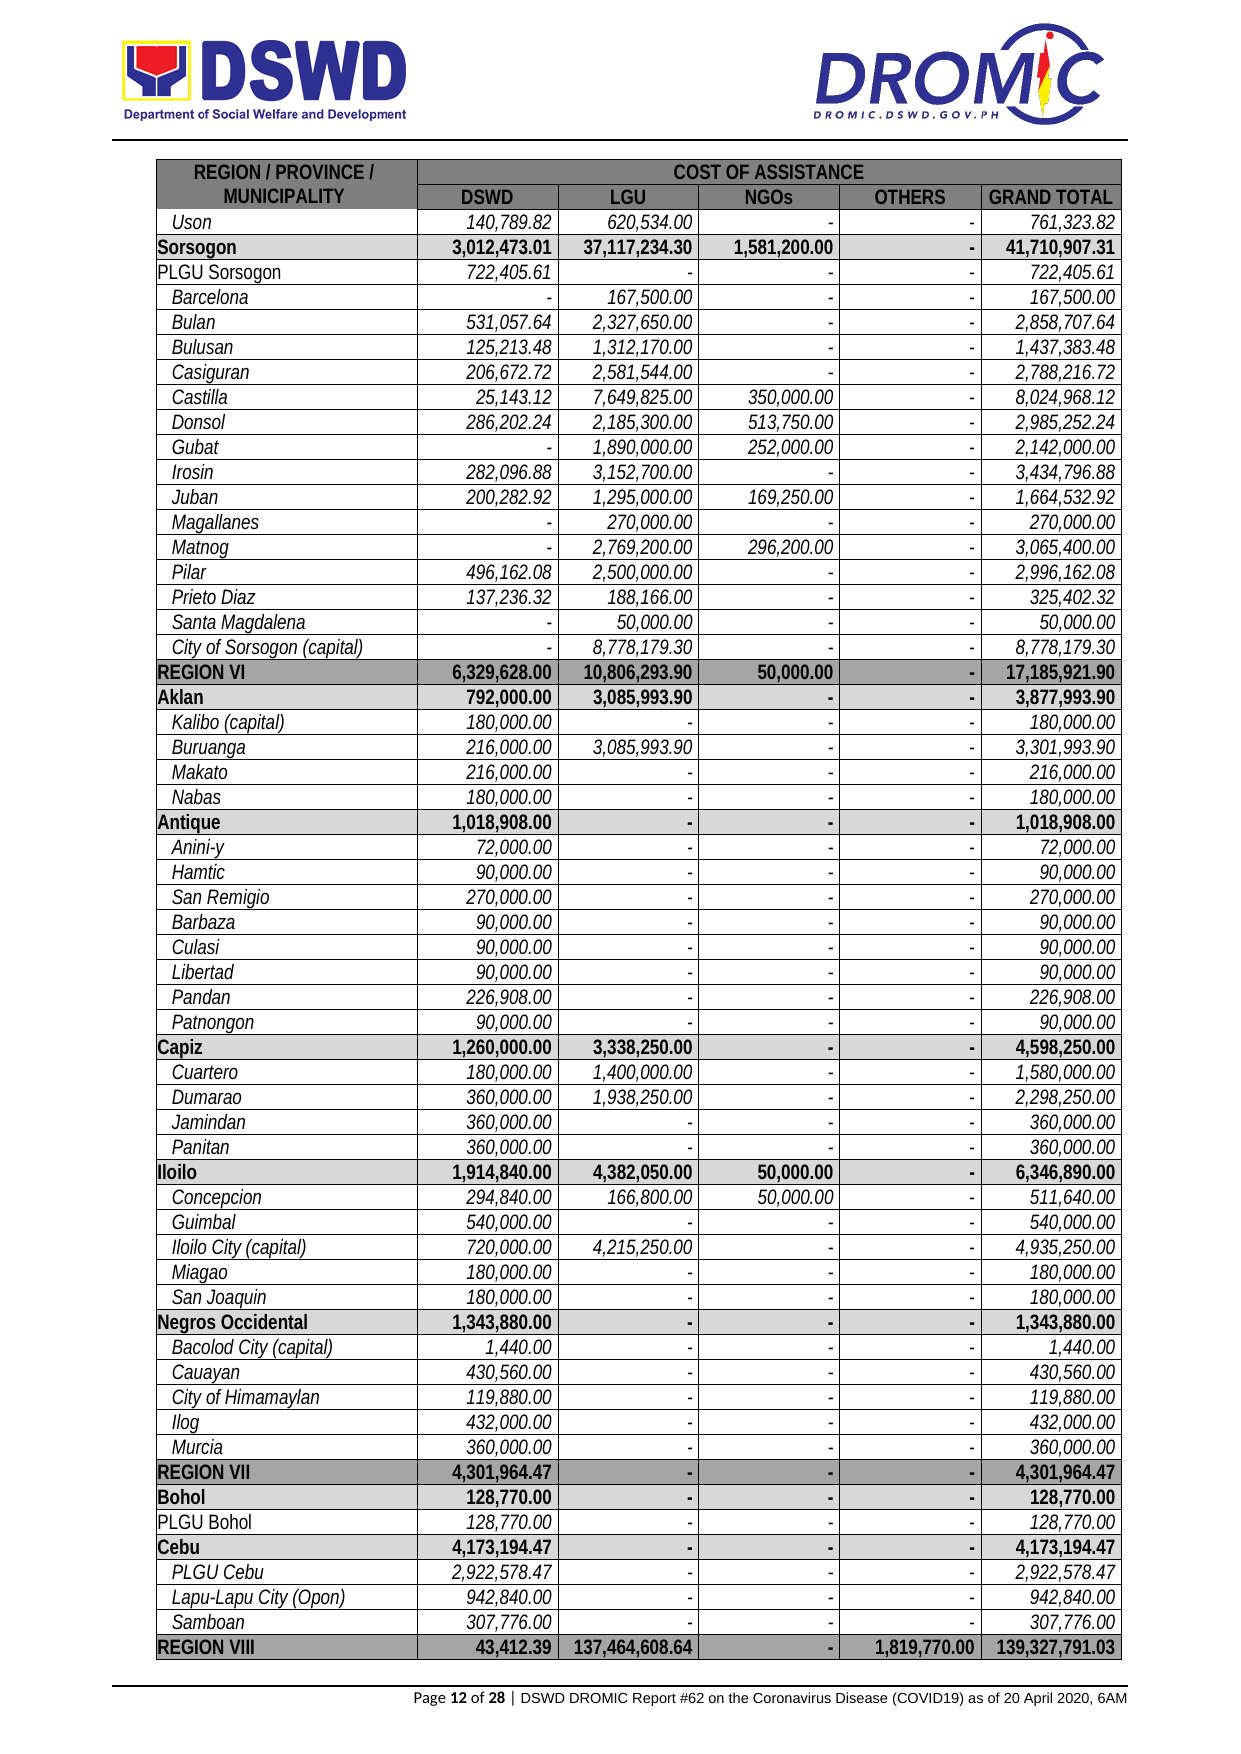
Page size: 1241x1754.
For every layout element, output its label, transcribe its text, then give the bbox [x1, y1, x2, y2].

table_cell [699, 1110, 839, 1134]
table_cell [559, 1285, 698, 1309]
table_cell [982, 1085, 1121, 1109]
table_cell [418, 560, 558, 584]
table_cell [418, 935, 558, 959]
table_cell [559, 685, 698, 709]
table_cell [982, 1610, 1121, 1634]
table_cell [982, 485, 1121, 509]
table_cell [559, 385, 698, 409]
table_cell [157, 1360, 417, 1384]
table_cell DSWD [418, 185, 558, 209]
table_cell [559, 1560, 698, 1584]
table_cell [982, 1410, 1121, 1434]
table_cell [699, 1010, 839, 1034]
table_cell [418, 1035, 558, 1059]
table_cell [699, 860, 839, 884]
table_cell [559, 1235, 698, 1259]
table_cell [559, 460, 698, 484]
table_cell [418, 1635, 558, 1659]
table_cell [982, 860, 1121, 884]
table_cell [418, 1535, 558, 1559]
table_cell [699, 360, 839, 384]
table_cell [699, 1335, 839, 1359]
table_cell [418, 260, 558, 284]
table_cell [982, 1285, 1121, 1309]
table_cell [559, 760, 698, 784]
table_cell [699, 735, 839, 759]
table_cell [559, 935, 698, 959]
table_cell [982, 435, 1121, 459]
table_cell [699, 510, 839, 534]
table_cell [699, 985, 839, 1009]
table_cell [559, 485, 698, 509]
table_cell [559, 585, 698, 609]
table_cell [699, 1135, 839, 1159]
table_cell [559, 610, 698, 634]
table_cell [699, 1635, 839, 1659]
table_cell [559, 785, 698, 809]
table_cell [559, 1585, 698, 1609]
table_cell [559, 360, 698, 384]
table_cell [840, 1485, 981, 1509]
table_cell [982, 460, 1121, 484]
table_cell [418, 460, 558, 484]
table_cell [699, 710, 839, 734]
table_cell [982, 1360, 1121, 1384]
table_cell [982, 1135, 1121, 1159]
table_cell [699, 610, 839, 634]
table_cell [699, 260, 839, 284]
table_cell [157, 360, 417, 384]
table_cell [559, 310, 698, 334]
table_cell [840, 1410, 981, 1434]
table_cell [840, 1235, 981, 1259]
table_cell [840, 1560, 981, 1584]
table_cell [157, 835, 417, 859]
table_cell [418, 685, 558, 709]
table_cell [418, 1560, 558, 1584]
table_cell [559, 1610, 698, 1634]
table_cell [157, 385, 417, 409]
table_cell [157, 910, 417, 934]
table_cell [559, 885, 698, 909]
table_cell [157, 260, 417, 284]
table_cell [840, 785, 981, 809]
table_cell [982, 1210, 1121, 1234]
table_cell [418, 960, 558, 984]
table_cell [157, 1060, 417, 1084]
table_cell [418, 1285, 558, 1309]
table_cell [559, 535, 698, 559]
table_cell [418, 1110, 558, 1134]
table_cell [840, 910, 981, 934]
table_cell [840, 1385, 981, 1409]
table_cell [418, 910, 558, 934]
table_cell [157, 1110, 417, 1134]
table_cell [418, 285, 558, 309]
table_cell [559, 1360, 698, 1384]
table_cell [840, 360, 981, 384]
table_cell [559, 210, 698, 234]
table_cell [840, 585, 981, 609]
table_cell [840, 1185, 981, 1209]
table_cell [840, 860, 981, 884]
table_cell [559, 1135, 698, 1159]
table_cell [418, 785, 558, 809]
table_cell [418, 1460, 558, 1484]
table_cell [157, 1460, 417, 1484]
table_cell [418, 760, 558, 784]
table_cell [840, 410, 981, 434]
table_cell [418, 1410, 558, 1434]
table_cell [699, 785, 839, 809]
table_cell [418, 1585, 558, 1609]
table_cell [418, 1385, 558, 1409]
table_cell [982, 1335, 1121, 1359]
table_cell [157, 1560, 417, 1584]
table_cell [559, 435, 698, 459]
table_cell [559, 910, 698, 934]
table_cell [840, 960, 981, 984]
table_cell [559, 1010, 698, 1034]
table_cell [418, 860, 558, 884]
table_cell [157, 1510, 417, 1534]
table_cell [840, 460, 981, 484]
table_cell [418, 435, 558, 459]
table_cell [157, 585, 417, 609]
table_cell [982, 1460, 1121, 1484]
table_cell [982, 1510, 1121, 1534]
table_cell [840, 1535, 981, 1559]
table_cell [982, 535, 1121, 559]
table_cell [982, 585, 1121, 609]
table_cell NGOs [699, 185, 839, 209]
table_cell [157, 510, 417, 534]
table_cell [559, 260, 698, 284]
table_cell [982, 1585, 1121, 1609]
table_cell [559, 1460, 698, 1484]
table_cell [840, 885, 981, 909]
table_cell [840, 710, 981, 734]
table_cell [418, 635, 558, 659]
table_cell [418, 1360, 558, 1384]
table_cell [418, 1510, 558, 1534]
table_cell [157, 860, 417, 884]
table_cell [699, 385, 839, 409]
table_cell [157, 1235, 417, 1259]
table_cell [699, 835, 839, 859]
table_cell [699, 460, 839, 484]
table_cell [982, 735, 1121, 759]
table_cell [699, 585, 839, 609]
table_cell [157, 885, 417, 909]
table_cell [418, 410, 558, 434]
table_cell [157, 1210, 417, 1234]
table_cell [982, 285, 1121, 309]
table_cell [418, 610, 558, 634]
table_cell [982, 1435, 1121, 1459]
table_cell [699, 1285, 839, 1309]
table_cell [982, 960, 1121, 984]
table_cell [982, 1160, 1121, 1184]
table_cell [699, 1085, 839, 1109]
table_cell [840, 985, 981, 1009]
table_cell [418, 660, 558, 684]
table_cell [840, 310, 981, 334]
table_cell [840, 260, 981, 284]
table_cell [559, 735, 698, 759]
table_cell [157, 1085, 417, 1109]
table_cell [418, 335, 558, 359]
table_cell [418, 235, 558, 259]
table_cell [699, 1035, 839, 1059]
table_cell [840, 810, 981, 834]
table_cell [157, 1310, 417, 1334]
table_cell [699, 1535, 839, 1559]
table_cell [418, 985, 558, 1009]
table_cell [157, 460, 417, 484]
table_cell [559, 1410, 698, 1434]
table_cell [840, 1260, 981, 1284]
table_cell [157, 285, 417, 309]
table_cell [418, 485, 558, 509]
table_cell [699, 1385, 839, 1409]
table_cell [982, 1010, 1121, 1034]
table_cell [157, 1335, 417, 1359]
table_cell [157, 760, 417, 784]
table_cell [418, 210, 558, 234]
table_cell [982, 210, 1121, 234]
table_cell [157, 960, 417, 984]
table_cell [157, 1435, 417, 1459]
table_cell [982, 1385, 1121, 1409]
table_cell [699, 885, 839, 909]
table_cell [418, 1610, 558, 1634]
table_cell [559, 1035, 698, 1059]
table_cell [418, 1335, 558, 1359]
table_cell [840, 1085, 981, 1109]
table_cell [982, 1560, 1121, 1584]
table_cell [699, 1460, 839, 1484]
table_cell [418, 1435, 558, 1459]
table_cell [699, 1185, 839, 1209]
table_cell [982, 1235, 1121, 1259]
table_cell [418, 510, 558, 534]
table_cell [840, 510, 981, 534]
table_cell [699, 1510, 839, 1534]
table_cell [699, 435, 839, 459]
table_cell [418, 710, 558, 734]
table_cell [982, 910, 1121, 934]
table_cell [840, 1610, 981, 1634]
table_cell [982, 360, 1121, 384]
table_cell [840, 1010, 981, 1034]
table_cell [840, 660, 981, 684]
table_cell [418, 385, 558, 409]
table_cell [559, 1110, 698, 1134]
table_cell OTHERS [840, 185, 981, 209]
table_header COST OF ASSISTANCE [418, 160, 1121, 184]
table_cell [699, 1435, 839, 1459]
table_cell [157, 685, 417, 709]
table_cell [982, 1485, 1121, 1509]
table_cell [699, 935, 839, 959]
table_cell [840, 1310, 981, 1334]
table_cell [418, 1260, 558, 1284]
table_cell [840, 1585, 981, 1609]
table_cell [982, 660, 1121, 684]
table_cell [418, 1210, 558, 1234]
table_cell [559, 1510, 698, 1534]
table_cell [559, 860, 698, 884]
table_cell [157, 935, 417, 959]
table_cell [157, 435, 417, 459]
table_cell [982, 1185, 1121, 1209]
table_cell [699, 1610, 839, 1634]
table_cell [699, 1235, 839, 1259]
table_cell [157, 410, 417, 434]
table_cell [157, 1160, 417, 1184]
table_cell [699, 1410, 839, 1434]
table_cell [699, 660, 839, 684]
table_cell GRAND TOTAL [982, 185, 1121, 209]
table_cell LGU [559, 185, 698, 209]
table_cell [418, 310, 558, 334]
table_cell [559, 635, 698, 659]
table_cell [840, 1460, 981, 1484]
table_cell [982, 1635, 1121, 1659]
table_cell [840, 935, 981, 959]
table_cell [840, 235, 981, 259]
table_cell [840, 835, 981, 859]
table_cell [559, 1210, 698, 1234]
picture [112, 37, 417, 125]
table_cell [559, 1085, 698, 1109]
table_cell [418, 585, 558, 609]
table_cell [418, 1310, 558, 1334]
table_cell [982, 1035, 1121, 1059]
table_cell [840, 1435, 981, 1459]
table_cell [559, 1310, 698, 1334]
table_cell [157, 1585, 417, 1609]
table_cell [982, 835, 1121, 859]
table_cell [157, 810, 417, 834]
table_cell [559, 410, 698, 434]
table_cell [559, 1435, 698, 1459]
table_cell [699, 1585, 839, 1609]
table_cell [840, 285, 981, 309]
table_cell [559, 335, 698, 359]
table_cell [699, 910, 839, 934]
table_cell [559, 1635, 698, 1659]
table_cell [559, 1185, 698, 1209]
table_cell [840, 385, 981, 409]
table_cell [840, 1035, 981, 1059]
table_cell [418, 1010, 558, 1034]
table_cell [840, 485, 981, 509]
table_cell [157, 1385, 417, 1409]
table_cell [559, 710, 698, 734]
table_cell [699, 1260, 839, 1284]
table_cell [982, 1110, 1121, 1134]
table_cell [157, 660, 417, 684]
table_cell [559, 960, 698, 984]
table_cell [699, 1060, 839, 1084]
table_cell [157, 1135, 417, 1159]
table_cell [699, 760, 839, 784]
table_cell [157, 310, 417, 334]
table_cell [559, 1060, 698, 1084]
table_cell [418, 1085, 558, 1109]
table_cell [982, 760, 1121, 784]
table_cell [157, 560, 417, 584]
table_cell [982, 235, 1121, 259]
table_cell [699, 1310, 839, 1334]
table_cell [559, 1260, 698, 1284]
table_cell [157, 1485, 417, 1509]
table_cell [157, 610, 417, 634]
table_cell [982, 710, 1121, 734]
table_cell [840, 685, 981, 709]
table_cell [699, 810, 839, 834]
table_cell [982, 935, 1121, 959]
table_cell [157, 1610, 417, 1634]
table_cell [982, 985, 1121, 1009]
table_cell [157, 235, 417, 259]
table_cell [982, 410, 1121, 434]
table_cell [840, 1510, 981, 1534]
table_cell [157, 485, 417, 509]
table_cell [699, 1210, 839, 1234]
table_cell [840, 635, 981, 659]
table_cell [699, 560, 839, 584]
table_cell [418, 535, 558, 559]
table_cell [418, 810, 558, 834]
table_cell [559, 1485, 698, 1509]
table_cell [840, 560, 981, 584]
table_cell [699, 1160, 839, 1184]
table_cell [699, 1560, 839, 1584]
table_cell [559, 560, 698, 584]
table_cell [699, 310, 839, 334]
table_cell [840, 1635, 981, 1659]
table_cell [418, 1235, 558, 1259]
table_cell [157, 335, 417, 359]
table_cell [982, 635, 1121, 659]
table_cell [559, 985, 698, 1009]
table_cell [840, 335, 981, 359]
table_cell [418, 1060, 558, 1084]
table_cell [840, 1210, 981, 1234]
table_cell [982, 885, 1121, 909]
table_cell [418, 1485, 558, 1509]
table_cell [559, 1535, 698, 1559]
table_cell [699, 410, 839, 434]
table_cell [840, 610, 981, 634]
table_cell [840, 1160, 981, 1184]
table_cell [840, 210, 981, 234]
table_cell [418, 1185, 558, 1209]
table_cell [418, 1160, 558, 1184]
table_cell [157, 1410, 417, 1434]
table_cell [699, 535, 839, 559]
table_header REGION / PROVINCE / MUNICIPALITY [157, 160, 417, 209]
picture [781, 23, 1133, 125]
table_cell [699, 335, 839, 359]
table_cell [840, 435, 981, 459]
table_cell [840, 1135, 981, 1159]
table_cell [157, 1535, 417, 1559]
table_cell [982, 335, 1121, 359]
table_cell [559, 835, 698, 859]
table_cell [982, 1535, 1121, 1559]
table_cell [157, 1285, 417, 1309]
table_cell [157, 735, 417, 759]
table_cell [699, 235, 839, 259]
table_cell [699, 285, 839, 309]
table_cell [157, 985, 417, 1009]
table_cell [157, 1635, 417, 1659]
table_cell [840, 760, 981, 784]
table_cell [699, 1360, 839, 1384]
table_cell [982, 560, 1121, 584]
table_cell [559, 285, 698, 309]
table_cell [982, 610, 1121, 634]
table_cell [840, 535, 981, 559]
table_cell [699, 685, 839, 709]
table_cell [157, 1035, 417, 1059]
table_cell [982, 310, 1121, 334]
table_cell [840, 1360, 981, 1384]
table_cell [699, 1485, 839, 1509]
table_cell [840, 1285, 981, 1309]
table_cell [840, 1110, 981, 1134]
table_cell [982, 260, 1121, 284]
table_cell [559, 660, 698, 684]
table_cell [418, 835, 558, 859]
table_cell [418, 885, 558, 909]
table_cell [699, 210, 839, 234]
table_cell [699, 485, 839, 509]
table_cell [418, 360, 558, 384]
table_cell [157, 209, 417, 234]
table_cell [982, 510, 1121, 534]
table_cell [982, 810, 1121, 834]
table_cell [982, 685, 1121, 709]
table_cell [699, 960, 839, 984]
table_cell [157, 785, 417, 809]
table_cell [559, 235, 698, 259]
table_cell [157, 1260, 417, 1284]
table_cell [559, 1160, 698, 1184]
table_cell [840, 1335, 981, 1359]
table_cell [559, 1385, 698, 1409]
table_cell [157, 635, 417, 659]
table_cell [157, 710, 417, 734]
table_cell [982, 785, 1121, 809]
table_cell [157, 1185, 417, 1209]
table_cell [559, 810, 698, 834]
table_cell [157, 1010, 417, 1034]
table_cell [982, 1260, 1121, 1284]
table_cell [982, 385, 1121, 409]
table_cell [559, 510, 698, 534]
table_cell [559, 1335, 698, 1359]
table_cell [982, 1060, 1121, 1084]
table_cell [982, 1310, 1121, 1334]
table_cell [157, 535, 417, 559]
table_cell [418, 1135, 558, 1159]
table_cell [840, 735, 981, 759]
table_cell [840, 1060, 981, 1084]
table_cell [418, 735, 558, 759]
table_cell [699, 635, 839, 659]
